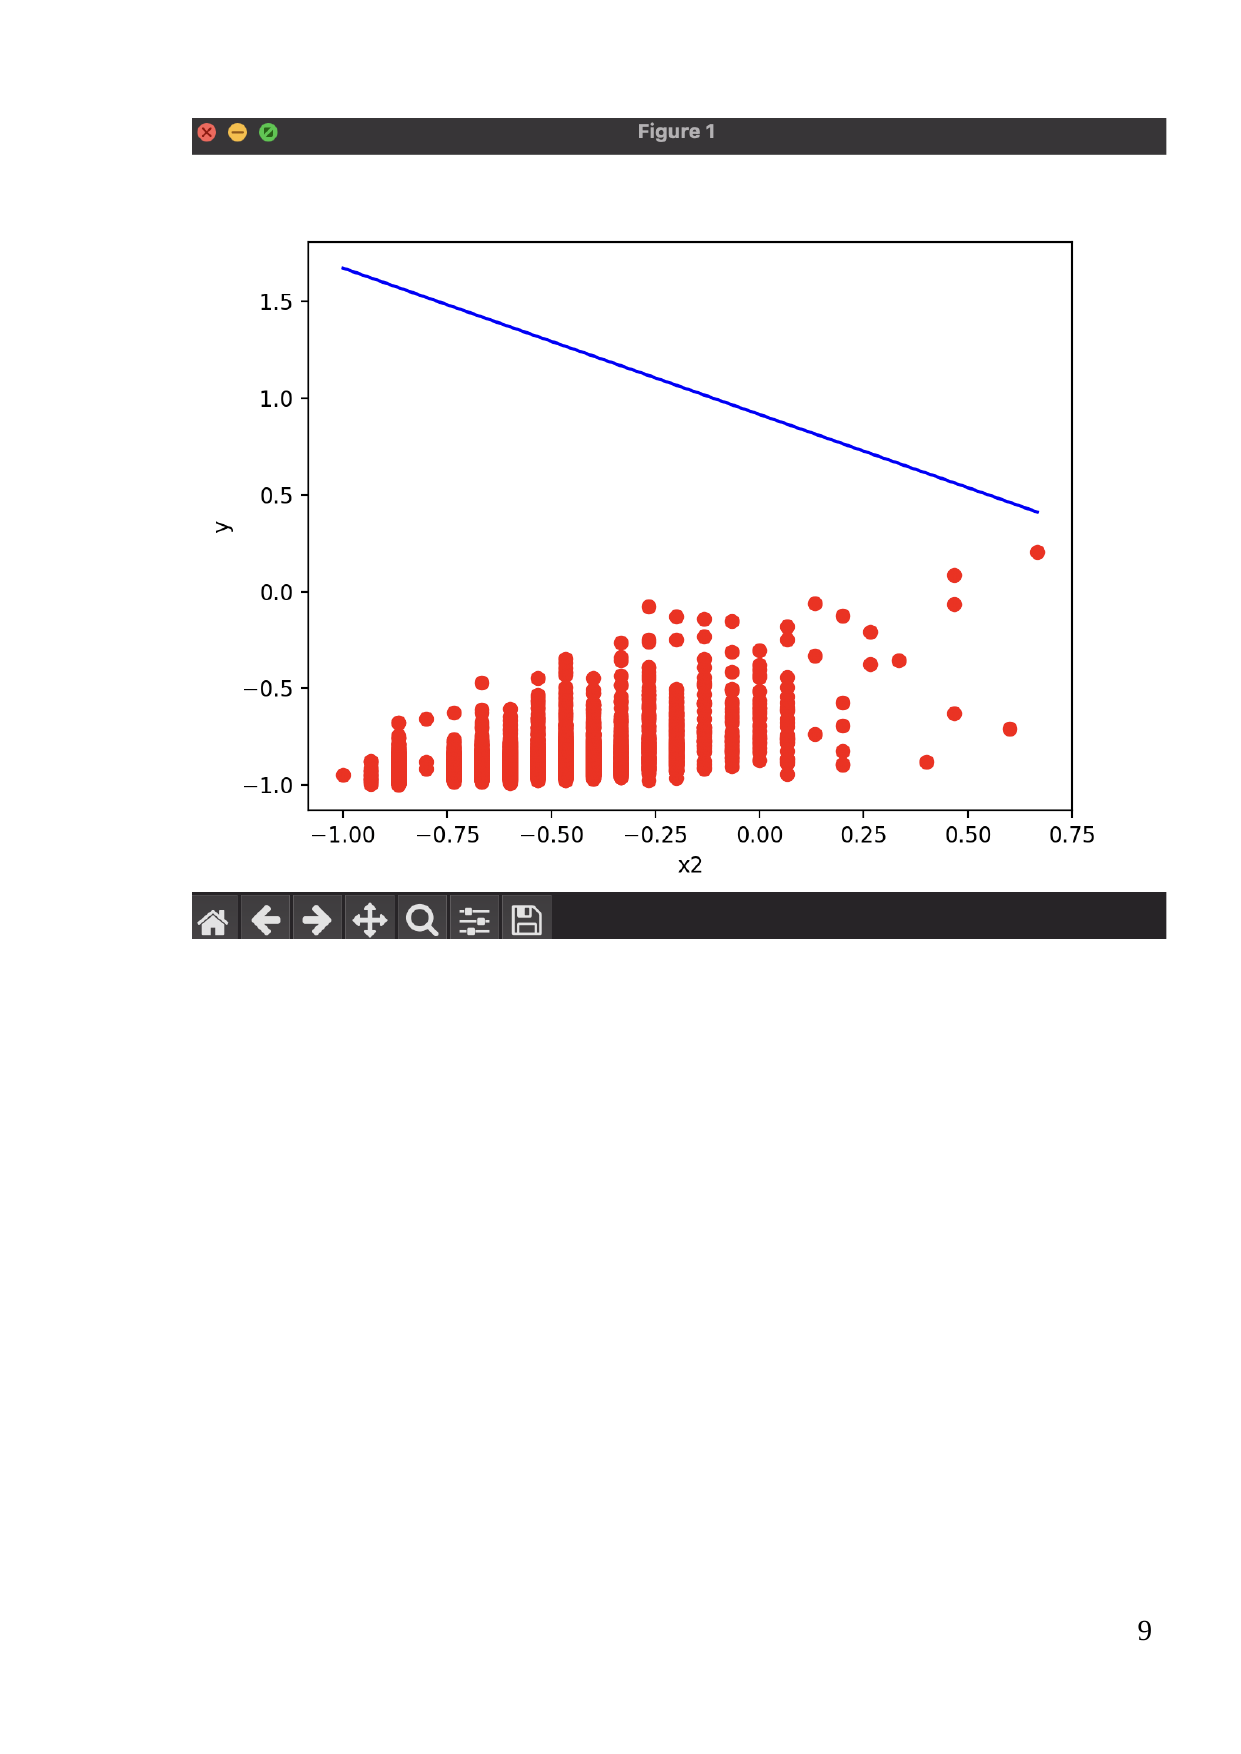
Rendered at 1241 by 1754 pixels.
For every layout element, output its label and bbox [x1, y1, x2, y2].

picture [192, 118, 1167, 939]
